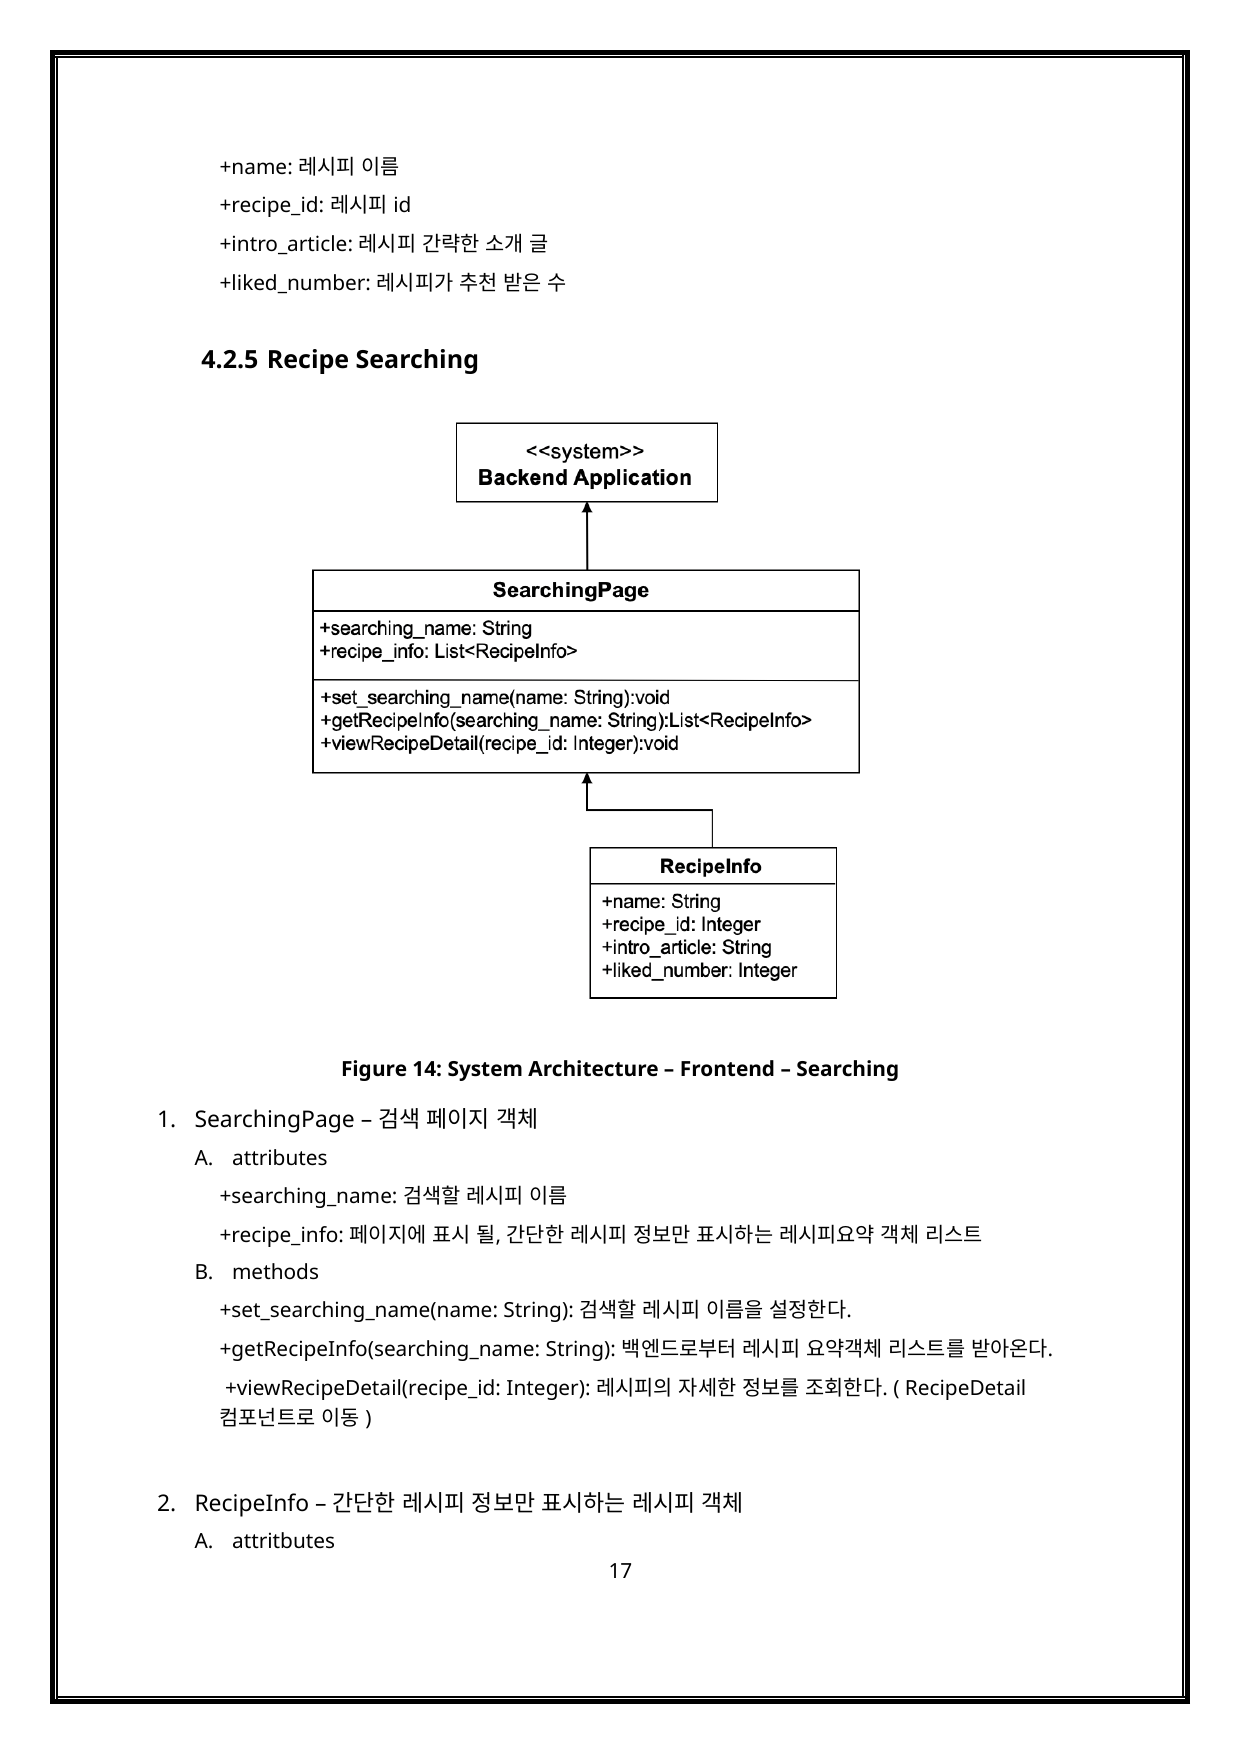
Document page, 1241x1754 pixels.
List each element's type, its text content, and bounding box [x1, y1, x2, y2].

list methods [194, 1257, 1086, 1285]
text +intro_article: 레시피 간략한 소개 글 [219, 227, 1086, 258]
list attributes [194, 1143, 1086, 1171]
list RecipeInfo – 간단한 레시피 정보만 표시하는 레시피 객체 [157, 1485, 1086, 1518]
text +getRecipeInfo(searching_name: String): 백엔드로부터 레시피 요약객체 리스트를 받아온다. [219, 1332, 1086, 1363]
list SearchingPage – 검색 페이지 객체 [157, 1101, 1086, 1134]
text +searching_name: 검색할 레시피 이름 [219, 1179, 1086, 1210]
text +set_searching_name(name: String): 검색할 레시피 이름을 설정한다. [219, 1294, 1086, 1324]
text +recipe_id: 레시피 id [219, 189, 1086, 219]
list Recipe Searching [201, 341, 1086, 375]
text +liked_number: 레시피가 추천 받은 수 [219, 266, 1086, 296]
text +recipe_info: 페이지에 표시 될, 간단한 레시피 정보만 표시하는 레시피요약 객체 리스트 [219, 1218, 1086, 1248]
list attritbutes [194, 1527, 1086, 1555]
picture [266, 383, 974, 1044]
text +name: 레시피 이름 [219, 150, 1086, 180]
text +viewRecipeDetail(recipe_id: Integer): 레시피의 자세한 정보를 조회한다. ( RecipeDetail 컴포넌트로 이동 ) [219, 1371, 1086, 1432]
text Figure 14: System Architecture – Frontend – Searching [112, 1054, 1128, 1082]
